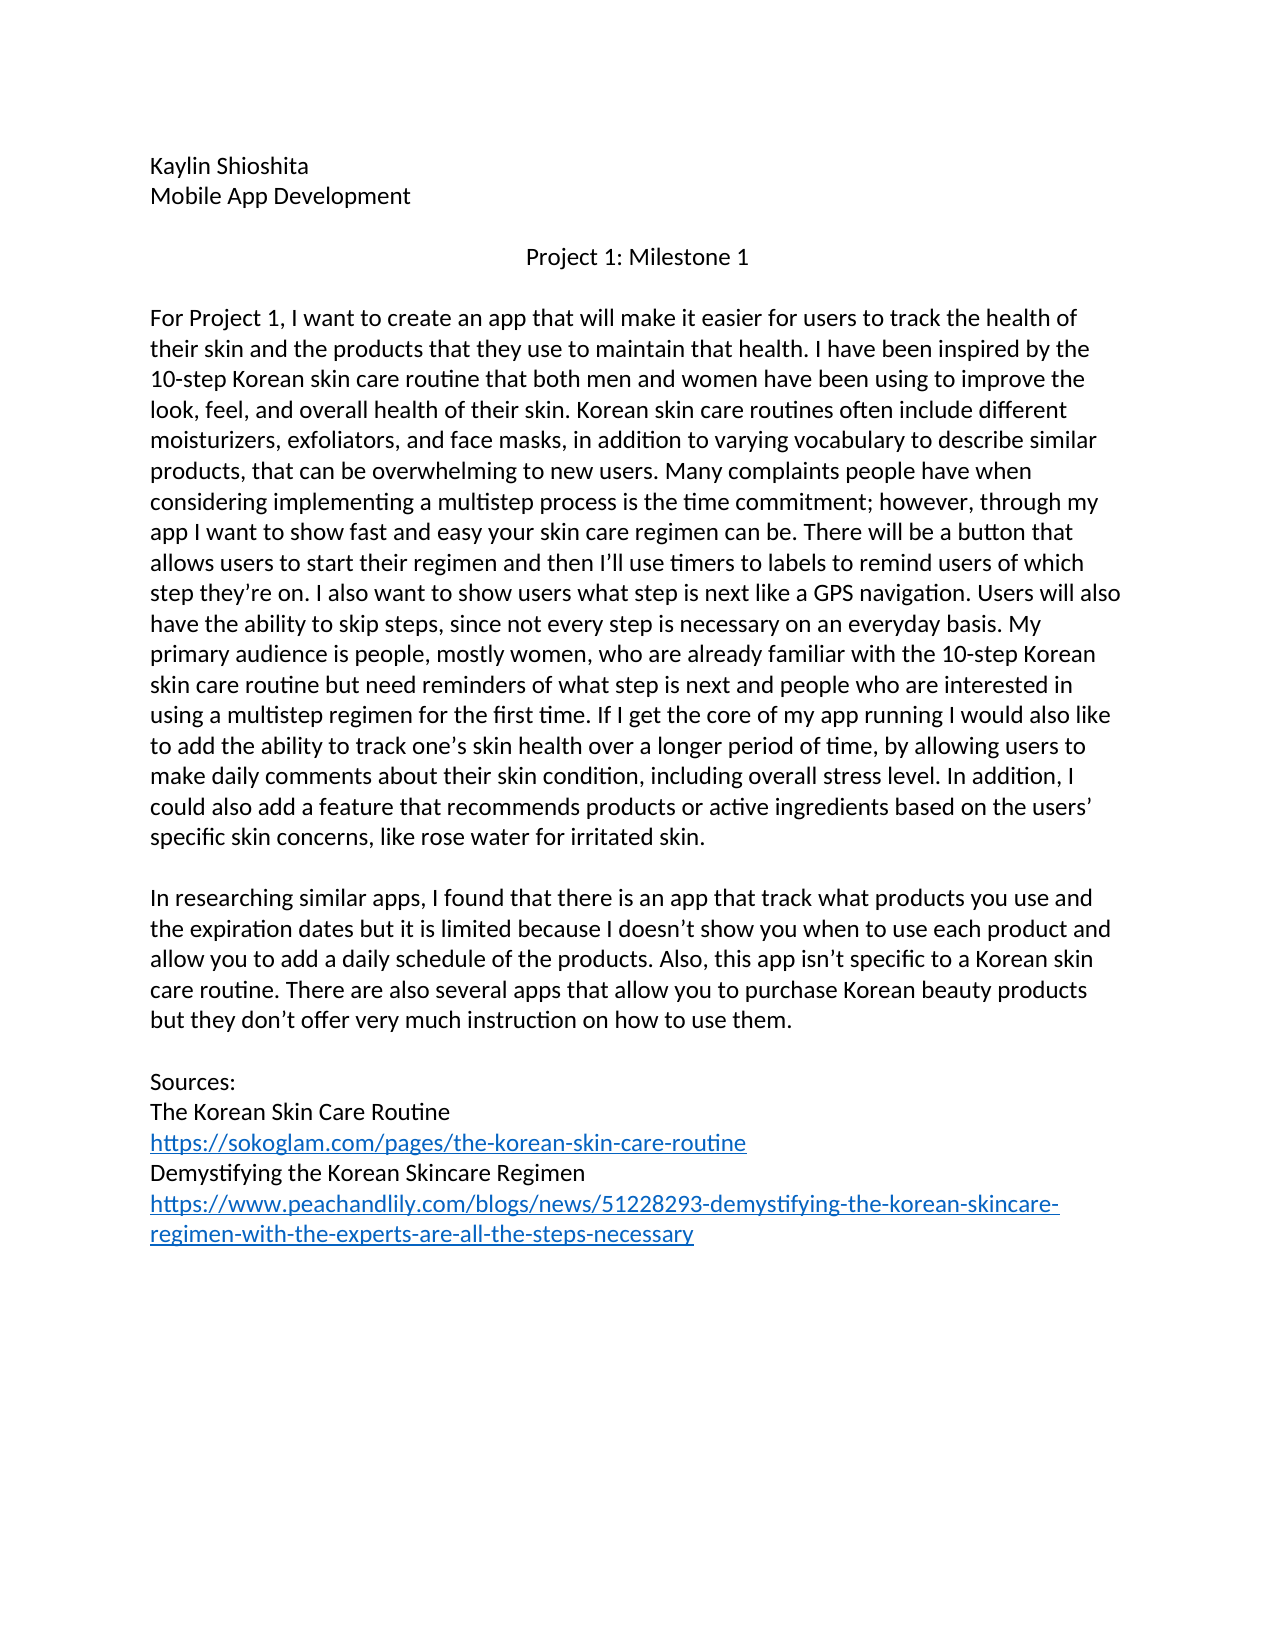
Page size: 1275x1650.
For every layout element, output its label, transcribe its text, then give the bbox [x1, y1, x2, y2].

text Sources: [150, 1066, 1125, 1096]
text Demystifying the Korean Skincare Regimen [150, 1157, 1125, 1188]
text Project 1: Milestone 1 [150, 242, 1125, 272]
text Kaylin Shioshita [150, 150, 1125, 181]
text Mobile App Development [150, 181, 1125, 211]
text In researching similar apps, I found that there is an app that track what products you use and the expiration dates but it is limited because I doesn’t show you when to use each product and allow you to add a daily schedule of the products. Also, this app isn’t specific to a Korean skin care routine. There are also several apps that allow you to purchase Korean beauty products but they don’t offer very much instruction on how to use them. [150, 882, 1125, 1035]
text The Korean Skin Care Routine [150, 1096, 1125, 1127]
text https://www.peachandlily.com/blogs/news/51228293-demystifying-the-korean-skincare-regimen-with-the-experts-are-all-the-steps-necessary [150, 1188, 1125, 1249]
text For Project 1, I want to create an app that will make it easier for users to track the health of their skin and the products that they use to maintain that health. I have been inspired by the 10-step Korean skin care routine that both men and women have been using to improve the look, feel, and overall health of their skin. Korean skin care routines often include different moisturizers, exfoliators, and face masks, in addition to varying vocabulary to describe similar products, that can be overwhelming to new users. Many complaints people have when considering implementing a multistep process is the time commitment; however, through my app I want to show fast and easy your skin care regimen can be. There will be a button that allows users to start their regimen and then I’ll use timers to labels to remind users of which step they’re on. I also want to show users what step is next like a GPS navigation. Users will also have the ability to skip steps, since not every step is necessary on an everyday basis. My primary audience is people, mostly women, who are already familiar with the 10-step Korean skin care routine but need reminders of what step is next and people who are interested in using a multistep regimen for the first time. If I get the core of my app running I would also like to add the ability to track one’s skin health over a longer period of time, by allowing users to make daily comments about their skin condition, including overall stress level. In addition, I could also add a feature that recommends products or active ingredients based on the users’ specific skin concerns, like rose water for irritated skin. [150, 303, 1125, 852]
text https://sokoglam.com/pages/the-korean-skin-care-routine [150, 1127, 1125, 1157]
